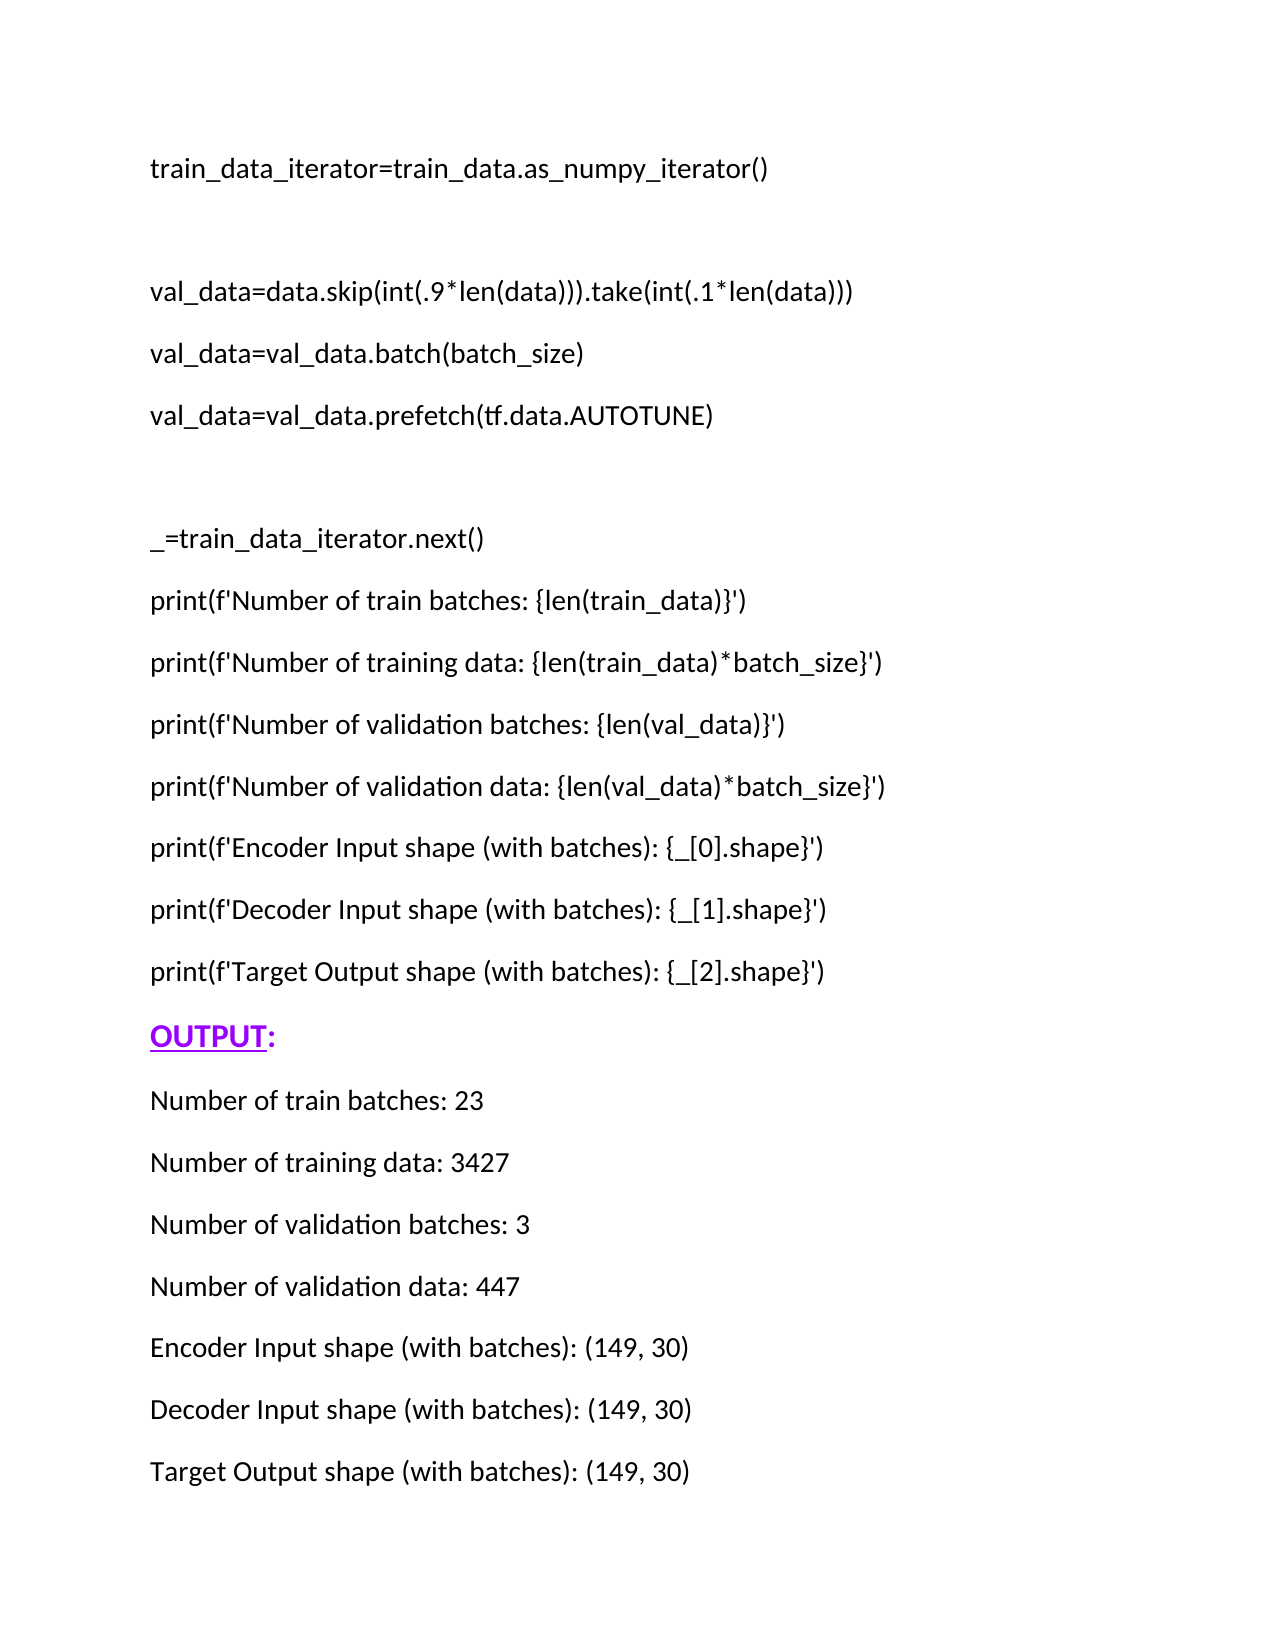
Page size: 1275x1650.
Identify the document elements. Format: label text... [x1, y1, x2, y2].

text Number of train batches: 23 [150, 1082, 1125, 1118]
text _=train_data_iterator.next() [150, 521, 1125, 556]
text Target Output shape (with batches): (149, 30) [150, 1453, 1125, 1489]
text Decoder Input shape (with batches): (149, 30) [150, 1391, 1125, 1427]
text print(f'Target Output shape (with batches): {_[2].shape}') [150, 953, 1125, 989]
text train_data_iterator=train_data.as_numpy_iterator() [150, 150, 1125, 186]
text print(f'Decoder Input shape (with batches): {_[1].shape}') [150, 891, 1125, 927]
text Encoder Input shape (with batches): (149, 30) [150, 1329, 1125, 1365]
text val_data=data.skip(int(.9*len(data))).take(int(.1*len(data))) [150, 273, 1125, 309]
text val_data=val_data.batch(batch_size) [150, 335, 1125, 371]
text print(f'Number of train batches: {len(train_data)}') [150, 582, 1125, 618]
text val_data=val_data.prefetch(tf.data.AUTOTUNE) [150, 397, 1125, 433]
text Number of validation data: 447 [150, 1268, 1125, 1303]
text OUTPUT: [150, 1015, 1125, 1056]
text print(f'Number of validation batches: {len(val_data)}') [150, 706, 1125, 742]
text Number of validation batches: 3 [150, 1206, 1125, 1242]
text print(f'Number of validation data: {len(val_data)*batch_size}') [150, 768, 1125, 803]
text Number of training data: 3427 [150, 1144, 1125, 1180]
text print(f'Encoder Input shape (with batches): {_[0].shape}') [150, 829, 1125, 865]
text print(f'Number of training data: {len(train_data)*batch_size}') [150, 644, 1125, 680]
